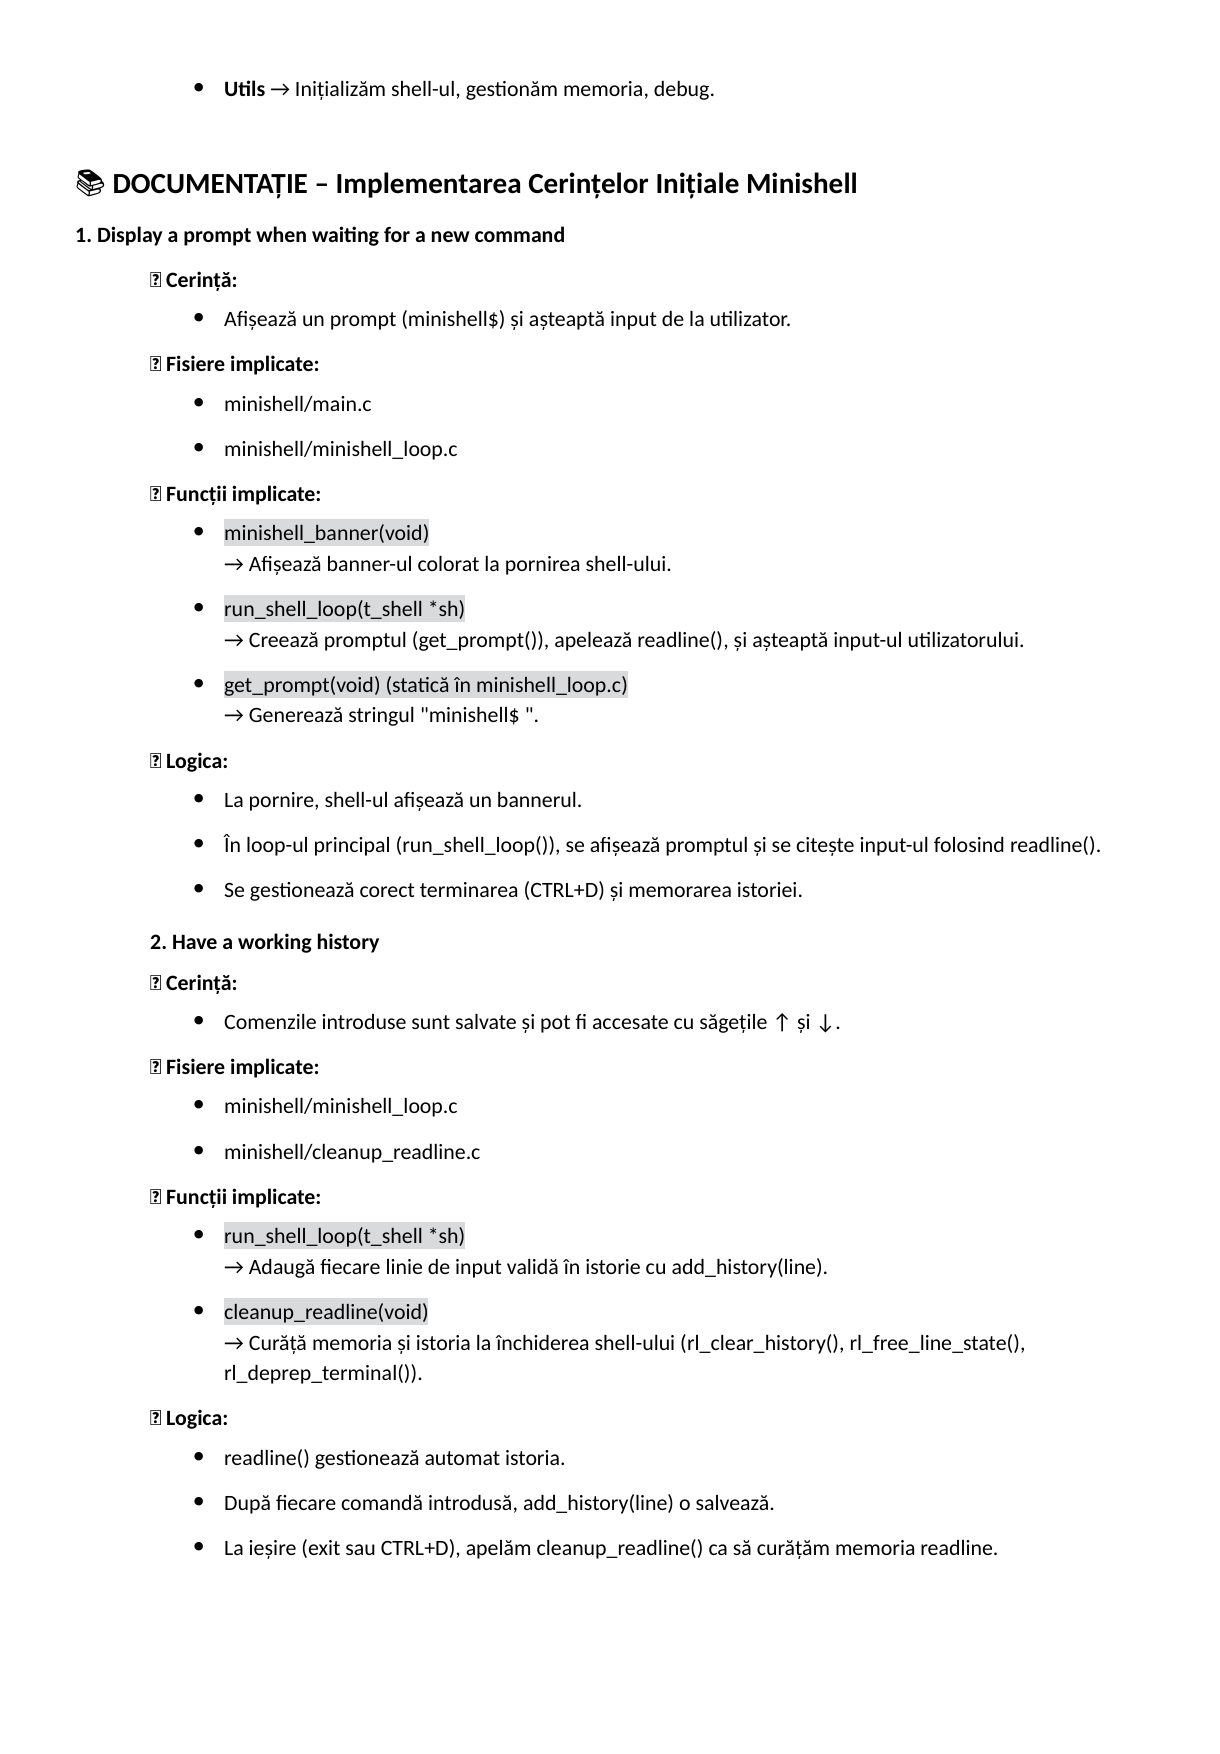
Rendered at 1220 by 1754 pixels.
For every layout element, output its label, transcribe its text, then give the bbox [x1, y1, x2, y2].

list run_shell_loop(t_shell *sh) → Adaugă fiecare linie de input validă în istorie cu add_history(line). [194, 1222, 1144, 1279]
subtitle 🔹 Funcții implicate: [150, 1183, 1144, 1210]
text 📚 DOCUMENTAȚIE – Implementarea Cerințelor Inițiale Minishell [75, 165, 1144, 201]
list La pornire, shell-ul afișează un bannerul. [194, 786, 1144, 813]
subtitle 🔹 Funcții implicate: [150, 480, 1144, 507]
list Utils → Inițializăm shell-ul, gestionăm memoria, debug. [194, 75, 1144, 102]
subtitle 1. Display a prompt when waiting for a new command [75, 221, 1144, 248]
list Afișează un prompt (minishell$) și așteaptă input de la utilizator. [194, 305, 1144, 332]
list În loop-ul principal (run_shell_loop()), se afișează promptul și se citește input-ul folosind readline(). [194, 831, 1144, 858]
subtitle 🔹 Logica: [150, 747, 1144, 773]
subtitle 🔹 Fisiere implicate: [150, 1053, 1144, 1080]
list La ieșire (exit sau CTRL+D), apelăm cleanup_readline() ca să curățăm memoria readline. [194, 1534, 1144, 1561]
subtitle 🔹 Cerință: [150, 969, 1144, 996]
list get_prompt(void) (statică în minishell_loop.c) → Generează stringul "minishell$ ". [194, 671, 1144, 728]
list minishell/minishell_loop.c [194, 1093, 1144, 1119]
subtitle 2. Have a working history [150, 928, 1144, 954]
subtitle 🔹 Fisiere implicate: [150, 351, 1144, 377]
list minishell_banner(void) → Afișează banner-ul colorat la pornirea shell-ului. [194, 519, 1144, 577]
list cleanup_readline(void) → Curăță memoria și istoria la închiderea shell-ului (rl_clear_history(), rl_free_line_state(), rl_deprep_terminal()). [194, 1298, 1144, 1386]
list run_shell_loop(t_shell *sh) → Creează promptul (get_prompt()), apelează readline(), și așteaptă input-ul utilizatorului. [194, 595, 1144, 652]
list readline() gestionează automat istoria. [194, 1444, 1144, 1470]
list minishell/main.c [194, 390, 1144, 416]
list Comenzile introduse sunt salvate și pot fi accesate cu săgețile ↑ și ↓. [194, 1008, 1144, 1035]
list Se gestionează corect terminarea (CTRL+D) și memorarea istoriei. [194, 876, 1144, 903]
list După fiecare comandă introdusă, add_history(line) o salvează. [194, 1489, 1144, 1516]
list minishell/minishell_loop.c [194, 435, 1144, 462]
subtitle 🔹 Cerință: [150, 266, 1144, 293]
list minishell/cleanup_readline.c [194, 1138, 1144, 1164]
subtitle 🔹 Logica: [150, 1404, 1144, 1431]
